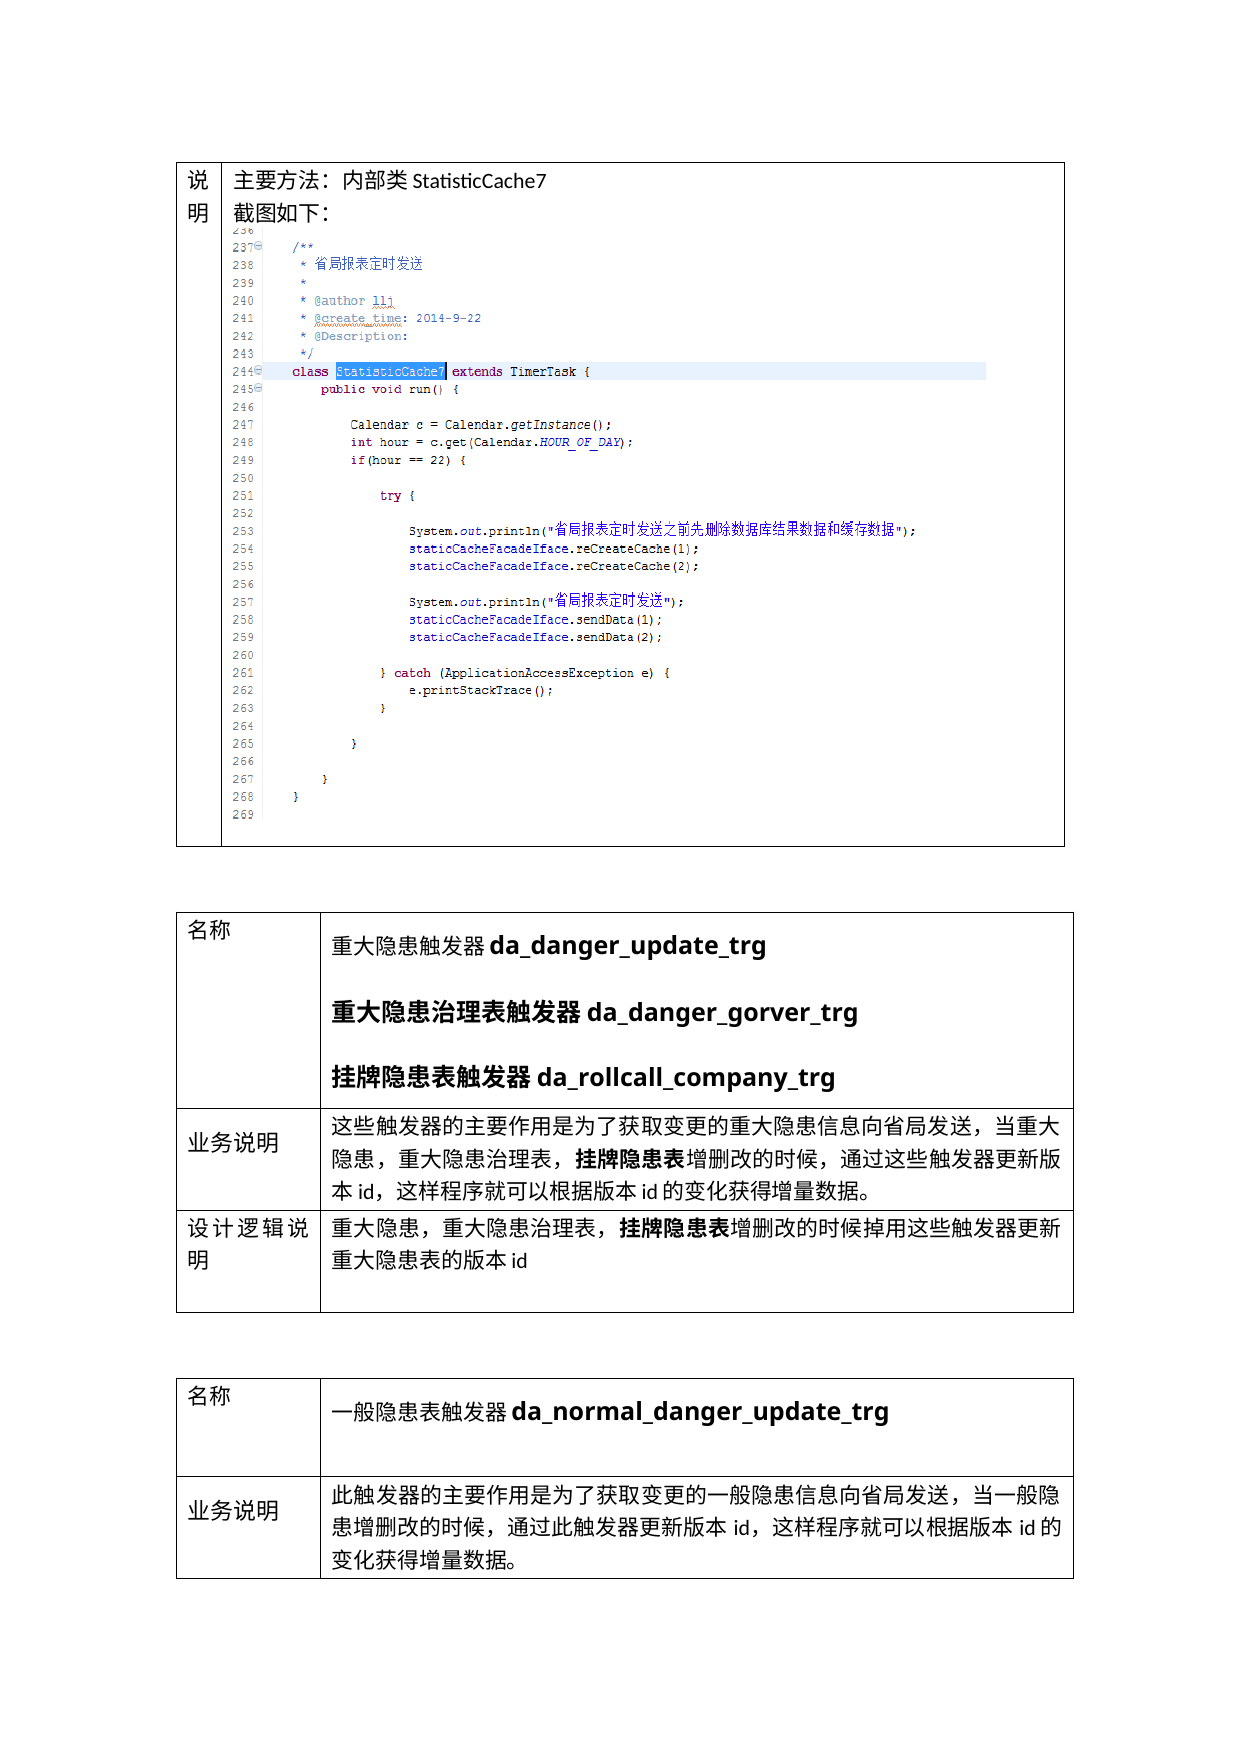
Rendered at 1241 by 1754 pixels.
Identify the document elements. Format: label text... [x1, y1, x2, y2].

table_cell 业务说明 [177, 1477, 320, 1578]
table_header 名称 [177, 1379, 320, 1476]
table_header 一般隐患表触发器da_normal_danger_update_trg [321, 1379, 1073, 1476]
table_header 名称 [177, 913, 320, 1108]
picture [232, 228, 987, 819]
table_cell 重大隐患，重大隐患治理表，挂牌隐患表增删改的时候掉用这些触发器更新重大隐患表的版本id [321, 1211, 1073, 1312]
table_cell 设计逻辑说明 [177, 163, 221, 846]
table_header 重大隐患触发器da_danger_update_trg 重大隐患治理表触发器da_danger_gorver_trg 挂牌隐患表触发器da_rollcall_company_trg [321, 913, 1073, 1108]
table_cell 业务说明 [177, 1109, 320, 1209]
table_cell 此触发器的主要作用是为了获取变更的一般隐患信息向省局发送，当一般隐患增删改的时候，通过此触发器更新版本id，这样程序就可以根据版本id的变化获得增量数据。 [321, 1477, 1073, 1578]
table_cell 这些触发器的主要作用是为了获取变更的重大隐患信息向省局发送，当重大隐患，重大隐患治理表，挂牌隐患表增删改的时候，通过这些触发器更新版本id，这样程序就可以根据版本id的变化获得增量数据。 [321, 1109, 1073, 1209]
table_cell 设计逻辑说明 [177, 1211, 320, 1312]
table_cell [222, 163, 1064, 846]
